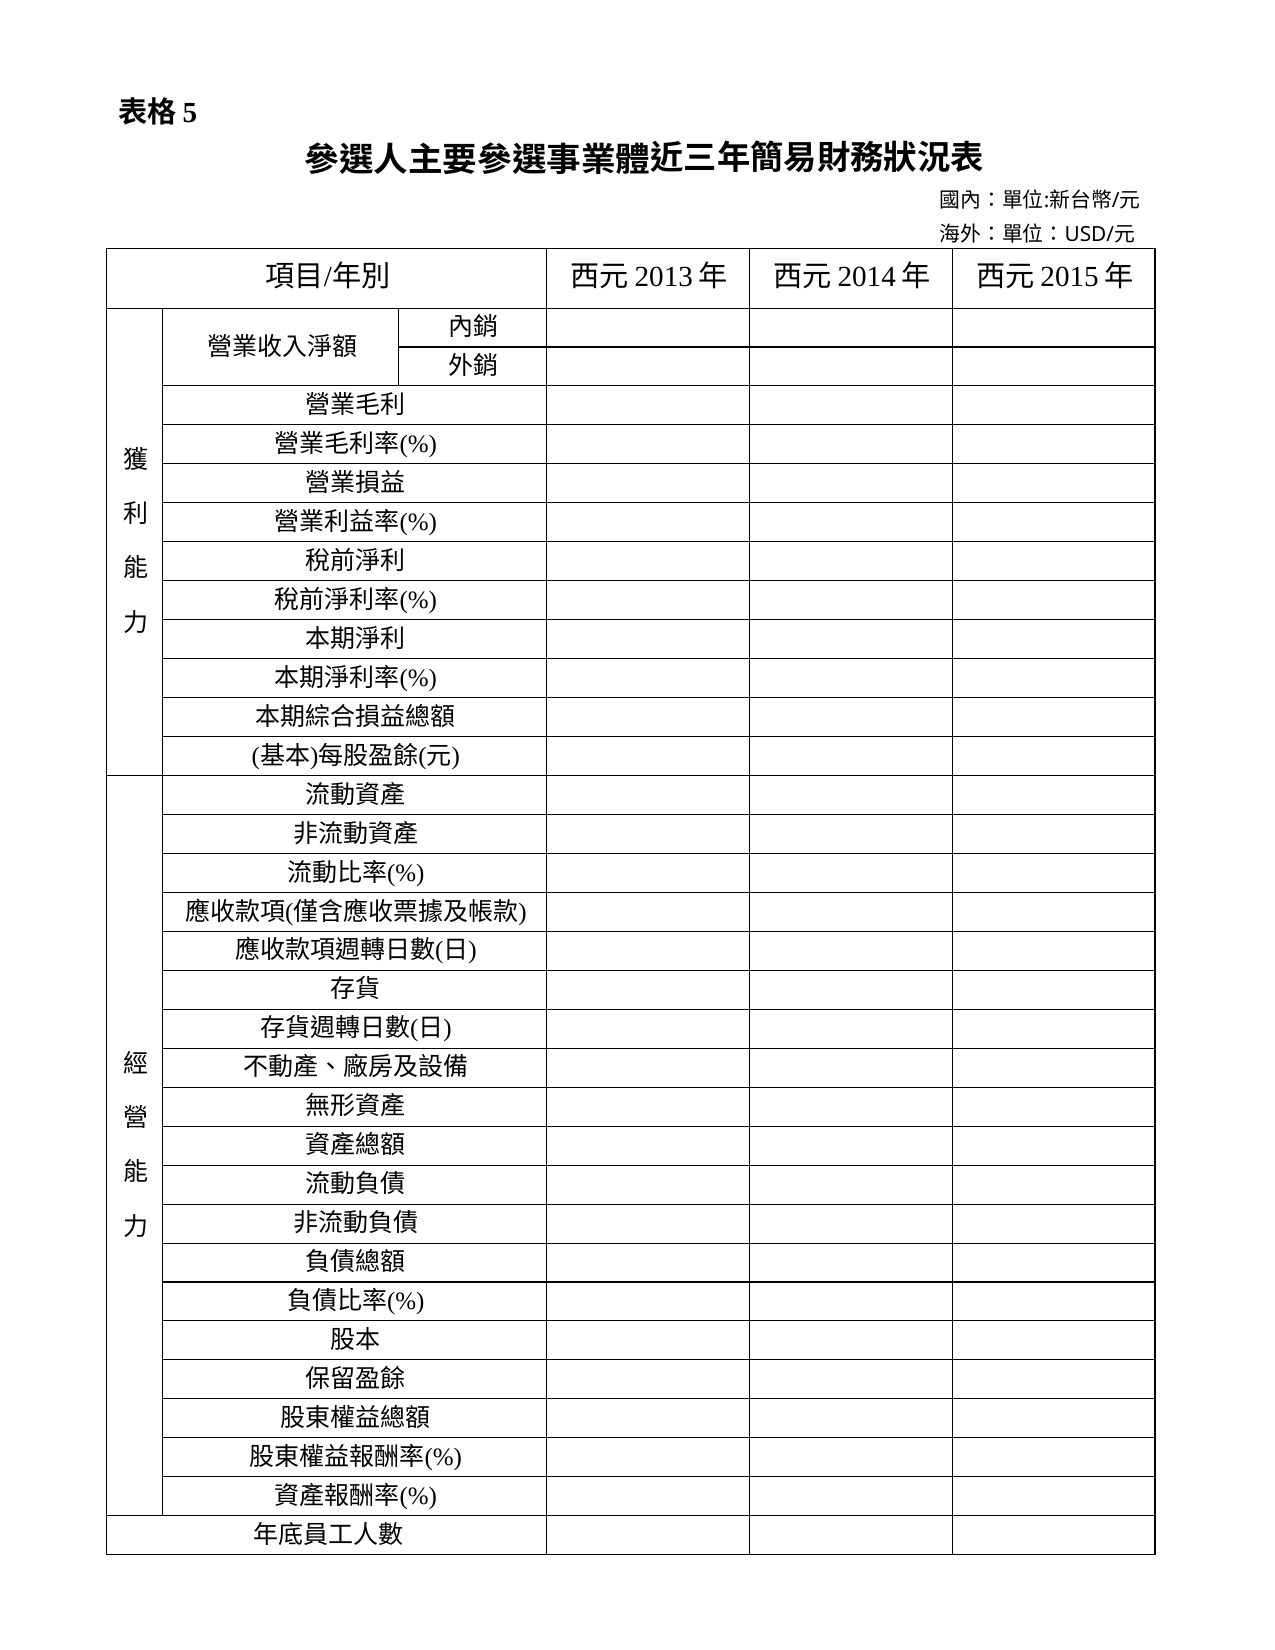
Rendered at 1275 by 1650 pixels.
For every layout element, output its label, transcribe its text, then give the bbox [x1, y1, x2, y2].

table_cell [750, 1244, 952, 1281]
table_cell [953, 737, 1154, 775]
table_cell [953, 1244, 1154, 1281]
table_cell [750, 815, 952, 853]
table_cell [750, 1088, 952, 1126]
table_cell [750, 1283, 952, 1320]
table_cell [953, 425, 1154, 463]
table_cell [547, 1399, 749, 1437]
table_cell 股本 [163, 1321, 546, 1359]
table_cell 不動產、廠房及設備 [163, 1049, 546, 1087]
table_cell [750, 620, 952, 658]
table_cell (基本)每股盈餘(元) [163, 737, 546, 775]
table_cell 經 營 能 力 [107, 776, 162, 1515]
table_cell [953, 1088, 1154, 1126]
table_cell [547, 854, 749, 892]
table_cell [953, 542, 1154, 580]
table_cell [547, 1477, 749, 1515]
table_cell [750, 425, 952, 463]
table_cell [953, 1399, 1154, 1437]
table_cell [750, 1399, 952, 1437]
table_cell 營業毛利 [163, 386, 546, 424]
table_cell [953, 971, 1154, 1009]
table_cell [953, 1205, 1154, 1242]
table_cell [547, 1438, 749, 1476]
table_cell 營業收入淨額 [163, 309, 398, 385]
table_cell [953, 503, 1154, 541]
table_cell [953, 815, 1154, 853]
table_cell 內銷 [399, 309, 546, 346]
table_cell 保留盈餘 [163, 1360, 546, 1398]
table_cell 營業損益 [163, 464, 546, 502]
table_cell [953, 1283, 1154, 1320]
table_header 西元2015年 [953, 249, 1154, 307]
table_header 西元2014年 [750, 249, 952, 307]
table_cell [547, 893, 749, 931]
table_cell [750, 932, 952, 970]
table_cell [750, 1360, 952, 1398]
table_cell [547, 737, 749, 775]
table_cell 稅前淨利 [163, 542, 546, 580]
table_cell [750, 971, 952, 1009]
table_cell [547, 1088, 749, 1126]
table_cell [953, 893, 1154, 931]
table_cell 本期淨利 [163, 620, 546, 658]
table_cell [750, 698, 952, 736]
table_cell 負債總額 [163, 1244, 546, 1281]
table_cell [547, 1516, 749, 1554]
table_cell [547, 1244, 749, 1281]
table_cell [547, 1166, 749, 1203]
table_cell [953, 1438, 1154, 1476]
table_cell 資產報酬率(%) [163, 1477, 546, 1515]
table_cell 營業毛利率(%) [163, 425, 546, 463]
table_cell [750, 1516, 952, 1554]
table_cell [750, 737, 952, 775]
table_cell [547, 309, 749, 346]
table_cell [750, 542, 952, 580]
table_cell [953, 932, 1154, 970]
table_cell 流動資產 [163, 776, 546, 814]
table_cell [547, 425, 749, 463]
table_cell [750, 309, 952, 346]
table_cell 非流動資產 [163, 815, 546, 853]
table_cell [953, 464, 1154, 502]
table_cell [547, 581, 749, 619]
table_cell [547, 971, 749, 1009]
table_cell [953, 776, 1154, 814]
table_cell 流動負債 [163, 1166, 546, 1203]
table_cell 年底員工人數 [107, 1516, 546, 1554]
table_cell [953, 620, 1154, 658]
table_cell [750, 503, 952, 541]
table_cell [953, 386, 1154, 424]
table_cell [953, 1166, 1154, 1203]
table_cell [953, 348, 1154, 385]
table_cell 流動比率(%) [163, 854, 546, 892]
table_cell [750, 581, 952, 619]
table_cell [547, 698, 749, 736]
table_cell 應收款項(僅含應收票據及帳款) [163, 893, 546, 931]
table_header 西元2013年 [547, 249, 749, 307]
table_cell 本期綜合損益總額 [163, 698, 546, 736]
table_cell 存貨 [163, 971, 546, 1009]
table_cell [750, 386, 952, 424]
text 參選人主要參選事業體近三年簡易財務狀況表 [128, 131, 1159, 181]
table_cell [750, 854, 952, 892]
table_cell [547, 1321, 749, 1359]
table_cell [953, 1516, 1154, 1554]
table_cell 無形資產 [163, 1088, 546, 1126]
table_cell 存貨週轉日數(日) [163, 1010, 546, 1048]
table_cell [750, 1127, 952, 1164]
table_cell [547, 464, 749, 502]
table_cell 股東權益報酬率(%) [163, 1438, 546, 1476]
table_cell [953, 1321, 1154, 1359]
table_cell 外銷 [399, 348, 546, 385]
table_cell 資產總額 [163, 1127, 546, 1164]
table_cell 獲 利 能 力 [107, 309, 162, 775]
table_cell [953, 1010, 1154, 1048]
table_cell [547, 815, 749, 853]
table_cell [750, 348, 952, 385]
table_cell [953, 1127, 1154, 1164]
table_cell [750, 1049, 952, 1087]
table_cell [547, 1360, 749, 1398]
table_cell 非流動負債 [163, 1205, 546, 1242]
table_cell [547, 932, 749, 970]
table_cell [547, 1283, 749, 1320]
table_cell [547, 659, 749, 697]
table_cell 股東權益總額 [163, 1399, 546, 1437]
table_cell 本期淨利率(%) [163, 659, 546, 697]
table_header 項目/年別 [107, 249, 546, 307]
table_cell [547, 1010, 749, 1048]
table_cell [953, 1477, 1154, 1515]
table_cell [547, 542, 749, 580]
table_cell [750, 1205, 952, 1242]
table_cell [547, 503, 749, 541]
table_cell [953, 581, 1154, 619]
table_cell [953, 659, 1154, 697]
table_cell [547, 386, 749, 424]
table_cell [953, 698, 1154, 736]
table_cell [750, 893, 952, 931]
table_cell [953, 854, 1154, 892]
table_cell [953, 309, 1154, 346]
table_cell [750, 659, 952, 697]
table_cell [953, 1360, 1154, 1398]
table_cell [547, 1049, 749, 1087]
table_cell [750, 1166, 952, 1203]
table_cell [750, 1438, 952, 1476]
table_cell [547, 1205, 749, 1242]
table_cell 應收款項週轉日數(日) [163, 932, 546, 970]
table_cell [750, 464, 952, 502]
table_cell [547, 620, 749, 658]
table_cell [547, 348, 749, 385]
table_cell [547, 1127, 749, 1164]
table_cell 稅前淨利率(%) [163, 581, 546, 619]
table_cell [547, 776, 749, 814]
table_cell [750, 1477, 952, 1515]
table_cell [750, 1321, 952, 1359]
text 表格5 [118, 89, 1157, 131]
table_cell [953, 1049, 1154, 1087]
table_cell 營業利益率(%) [163, 503, 546, 541]
table_cell [750, 1010, 952, 1048]
table_cell [750, 776, 952, 814]
table_cell 負債比率(%) [163, 1283, 546, 1320]
